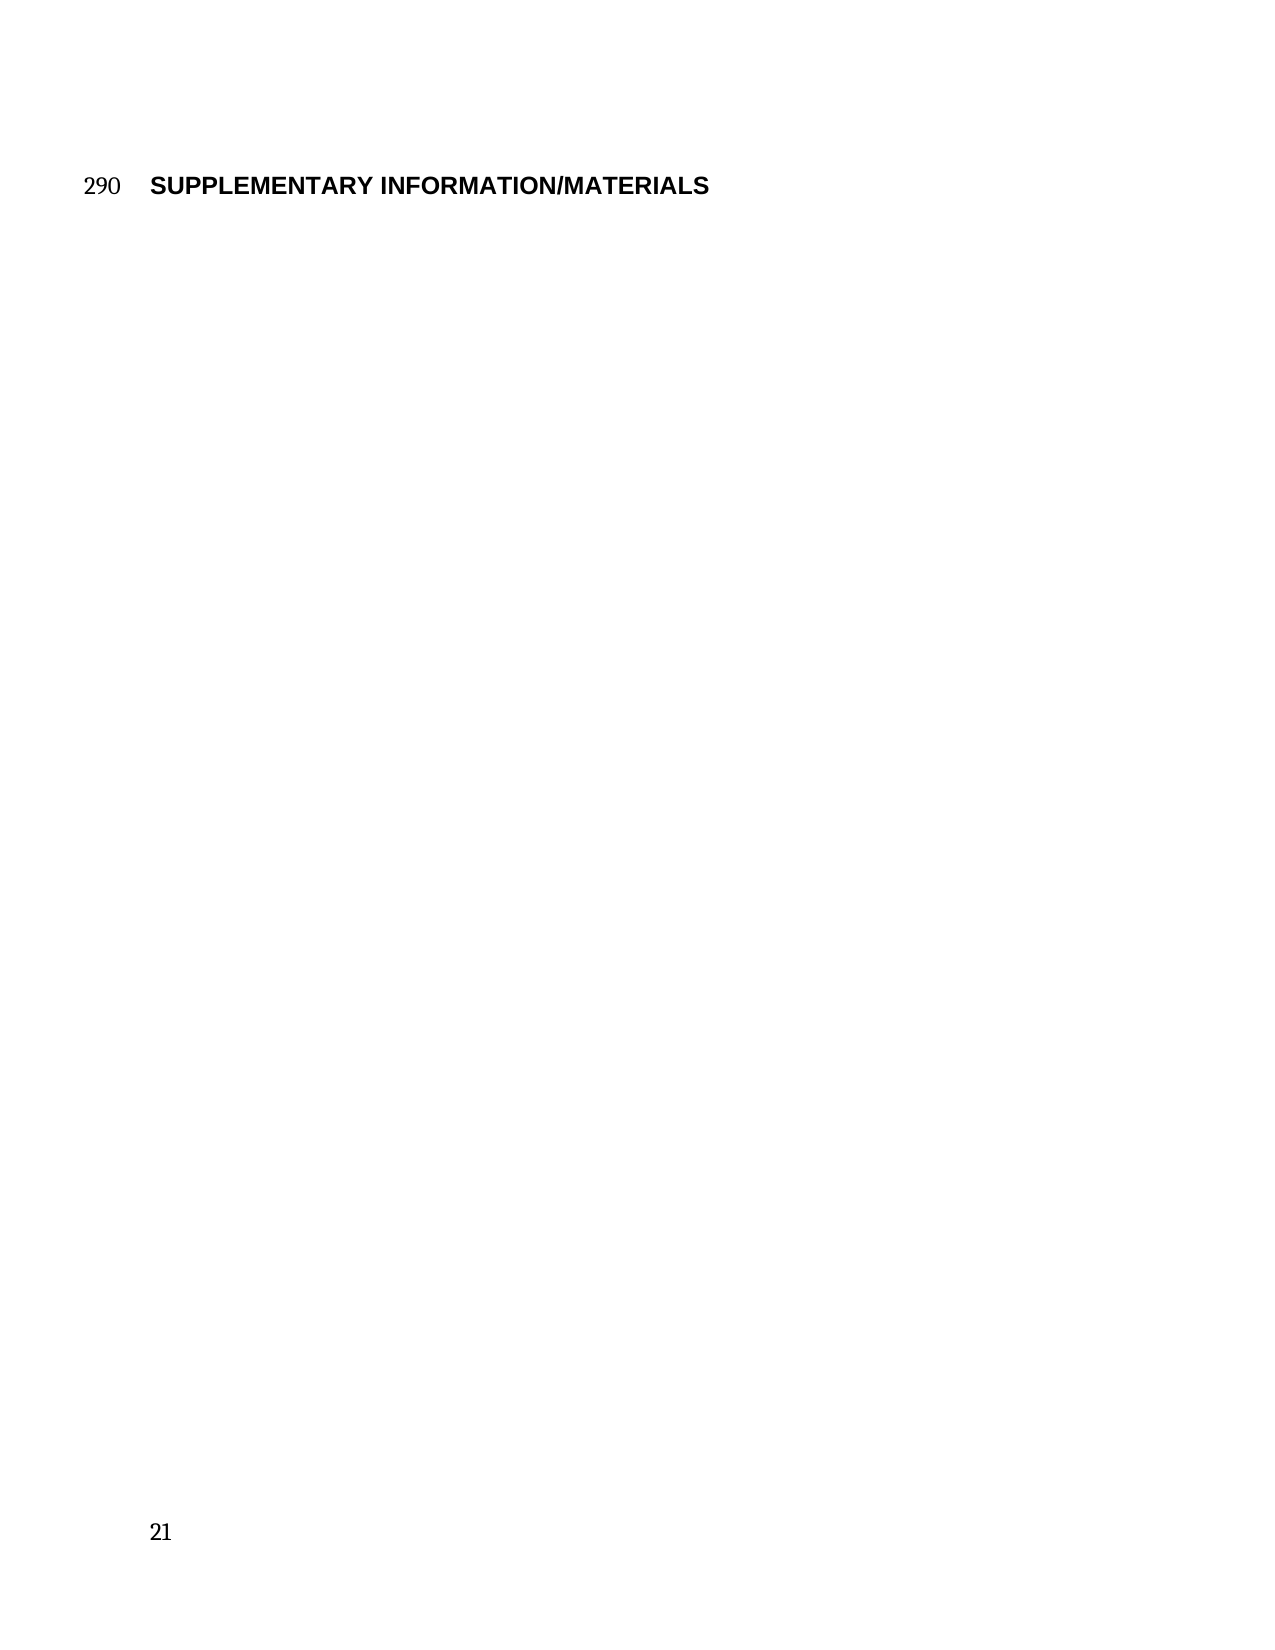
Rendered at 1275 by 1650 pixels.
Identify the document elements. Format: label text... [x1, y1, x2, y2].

subtitle SUPPLEMENTARY INFORMATION/MATERIALS [150, 171, 1125, 199]
